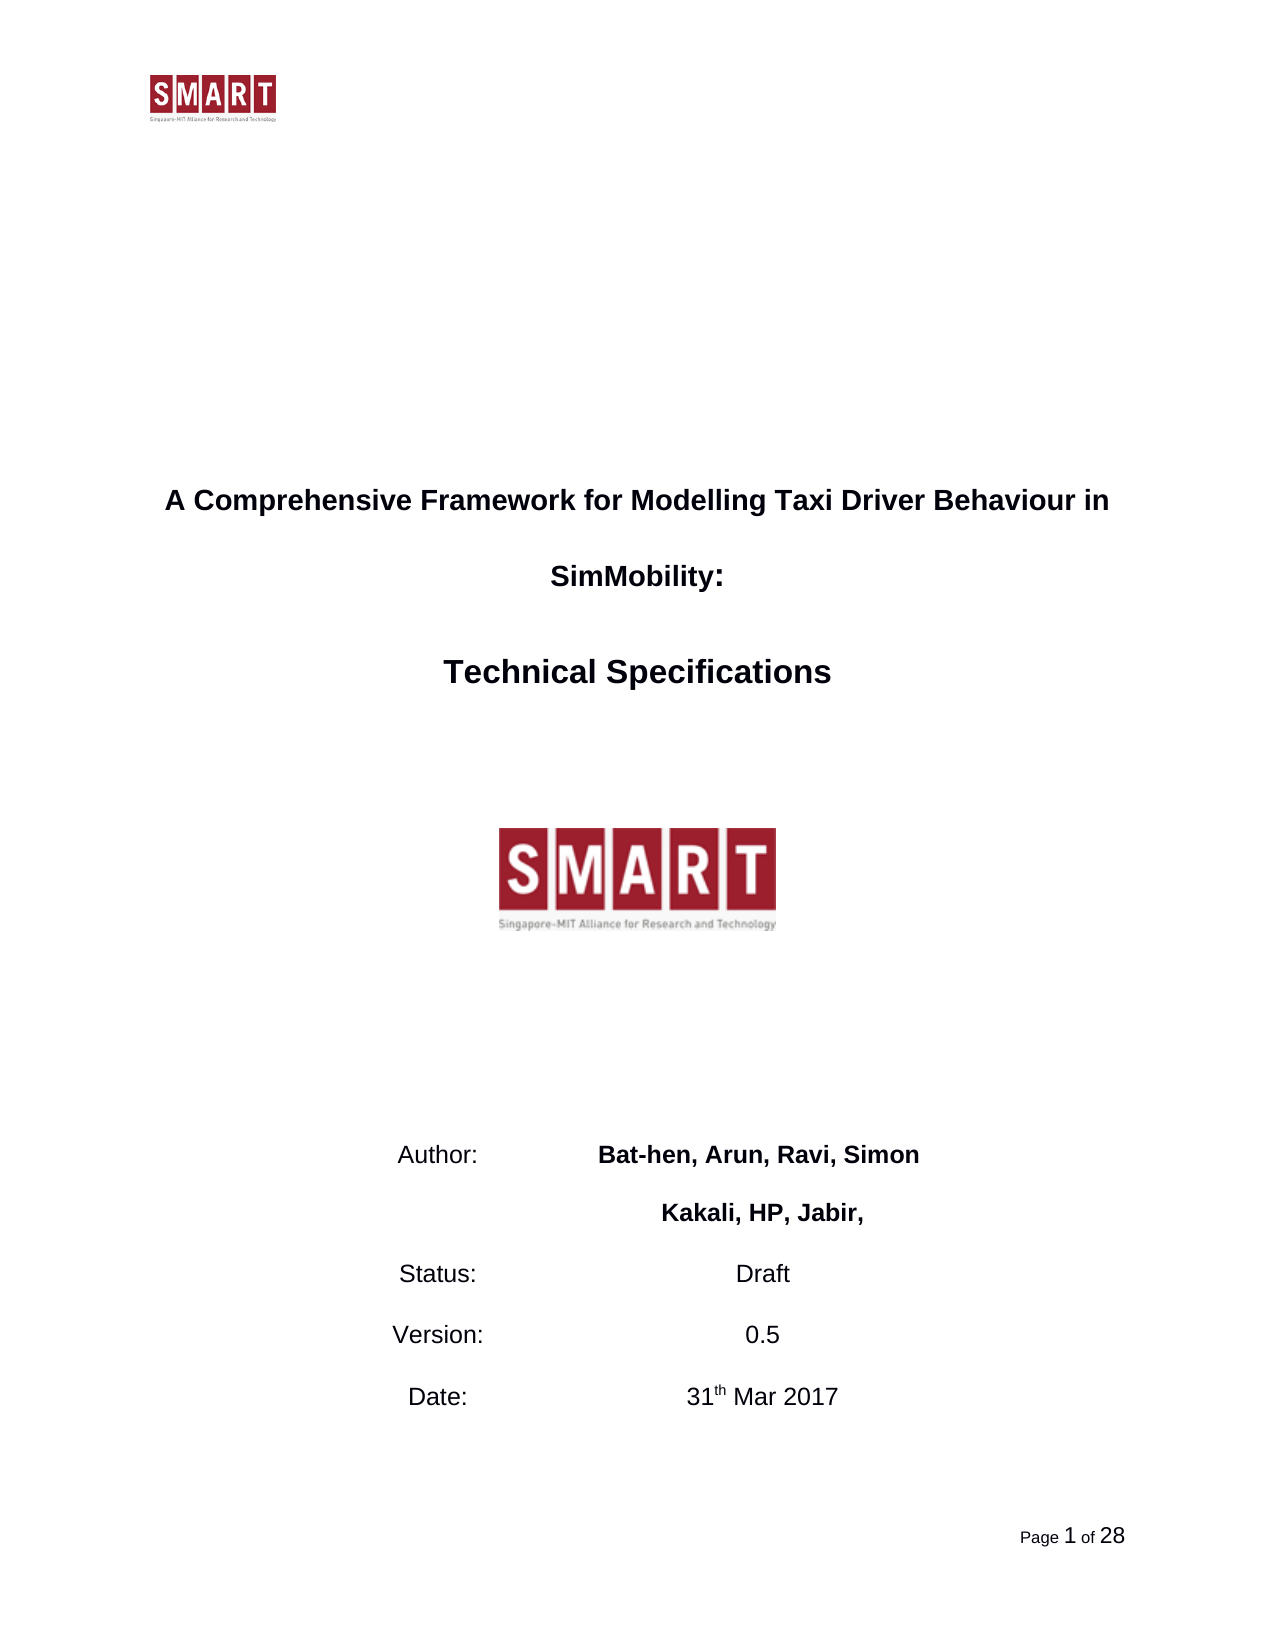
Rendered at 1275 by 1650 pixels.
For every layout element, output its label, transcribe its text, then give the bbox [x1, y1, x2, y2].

picture [499, 828, 776, 931]
table_cell Version: [327, 1314, 548, 1375]
table_cell Date: [327, 1375, 548, 1437]
table_header Bat-hen, Arun, Ravi, Simon Kakali, HP, Jabir, [549, 1134, 977, 1253]
table_cell Status: [327, 1253, 548, 1314]
table_header Author: [327, 1134, 548, 1253]
picture [150, 75, 276, 122]
table_cell 31th Mar 2017 [549, 1375, 977, 1437]
table_cell 0.5 [549, 1314, 977, 1375]
table_cell Draft [549, 1253, 977, 1314]
text Technical Specifications [150, 652, 1125, 691]
text A Comprehensive Framework for Modelling Taxi Driver Behaviour in SimMobility: [150, 483, 1125, 593]
